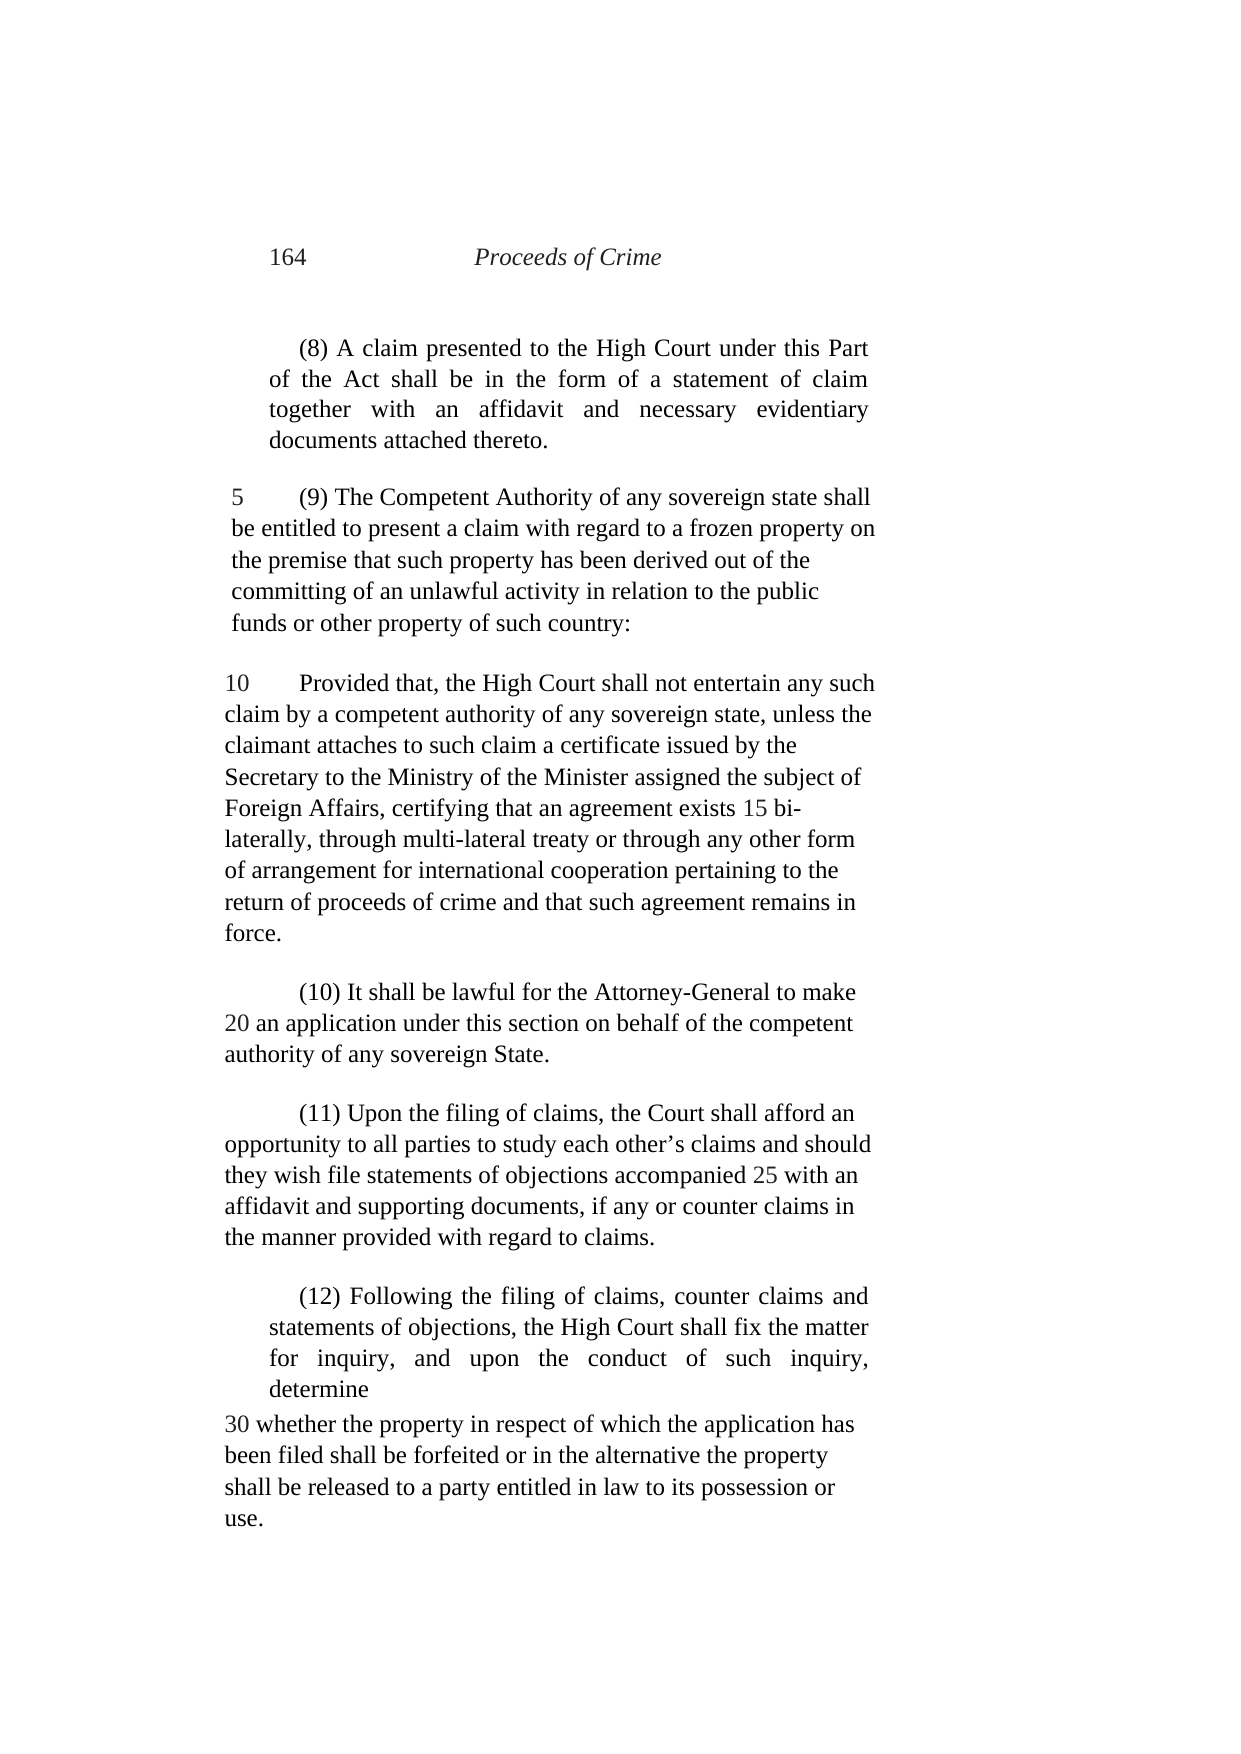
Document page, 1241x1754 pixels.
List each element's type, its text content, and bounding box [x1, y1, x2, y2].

text 10 Provided that, the High Court shall not entertain any such claim by a competent authority of any sovereign state, unless the claimant attaches to such claim a certificate issued by the Secretary to the Ministry of the Minister assigned the subject of Foreign Affairs, certifying that an agreement exists 15 bi-laterally, through multi-lateral treaty or through any other form of arrangement for international cooperation pertaining to the return of proceeds of crime and that such agreement remains in force. [224, 668, 880, 947]
text (11) Upon the filing of claims, the Court shall afford an opportunity to all parties to study each other’s claims and should they wish file statements of objections accompanied 25 with an affidavit and supporting documents, if any or counter claims in the manner provided with regard to claims. [224, 1098, 880, 1251]
text (10) It shall be lawful for the Attorney-General to make 20 an application under this section on behalf of the competent authority of any sovereign State. [224, 977, 880, 1068]
text 30 whether the property in respect of which the application has been filed shall be forfeited or in the alternative the property shall be released to a party entitled in law to its possession or use. [224, 1409, 880, 1532]
text 164 Proceeds of Crime [269, 242, 1090, 271]
text (8) A claim presented to the High Court under this Part of the Act shall be in the form of a statement of claim together with an affidavit and necessary evidentiary documents attached thereto. [269, 333, 869, 454]
text 5 (9) The Competent Authority of any sovereign state shall be entitled to present a claim with regard to a frozen property on the premise that such property has been derived out of the committing of an unlawful activity in relation to the public funds or other property of such country: [231, 482, 880, 637]
text (12) Following the filing of claims, counter claims and statements of objections, the High Court shall fix the matter for inquiry, and upon the conduct of such inquiry, determine [269, 1281, 869, 1402]
